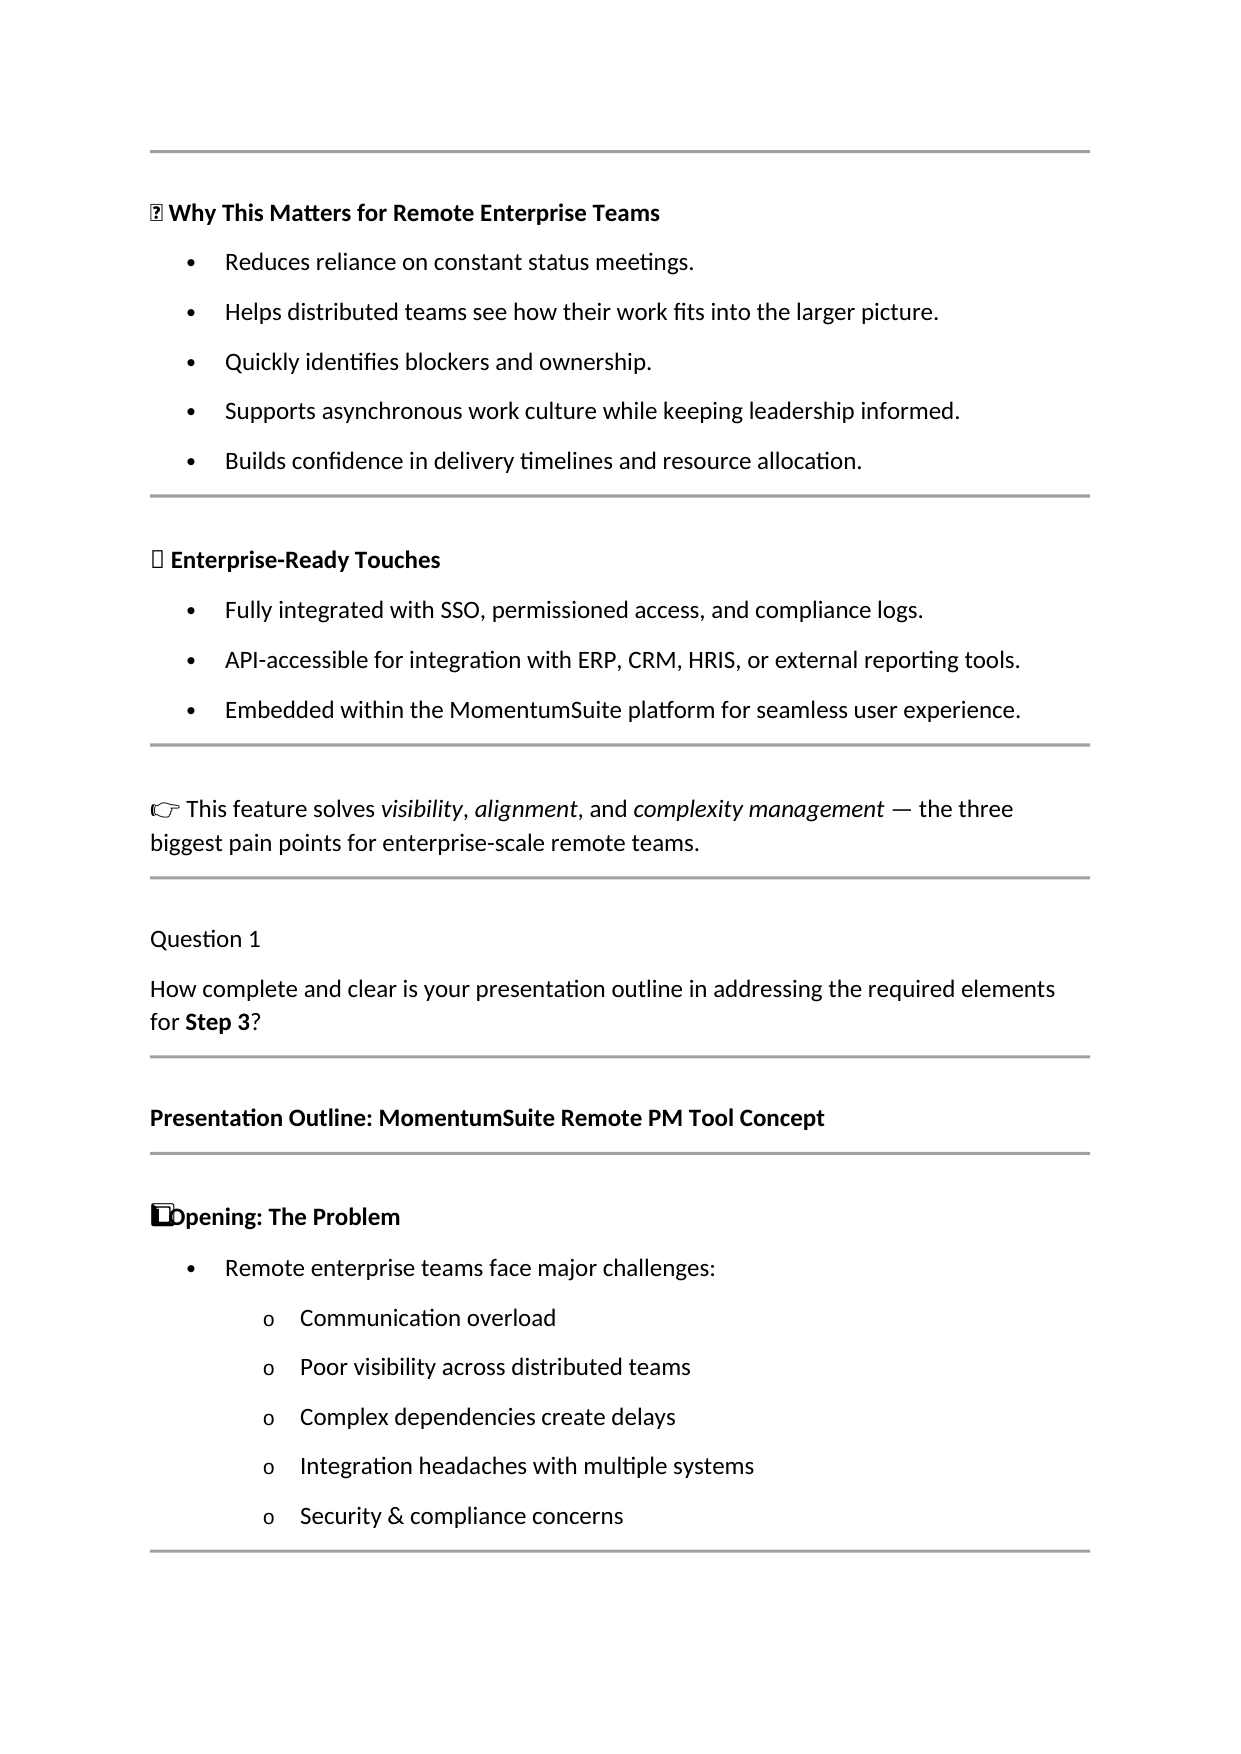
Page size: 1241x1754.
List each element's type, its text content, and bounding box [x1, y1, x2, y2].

list Embedded within the MomentumSuite platform for seamless user experience. [187, 694, 1090, 724]
text How complete and clear is your presentation outline in addressing the required elements for Step 3? [150, 973, 1090, 1036]
text 💡 Enterprise-Ready Touches [150, 541, 1090, 575]
text 1️⃣ Opening: The Problem [150, 1199, 1090, 1233]
list Fully integrated with SSO, permissioned access, and compliance logs. [187, 595, 1090, 625]
list Complex dependencies create delays [262, 1401, 1090, 1431]
text 🧩 Why This Matters for Remote Enterprise Teams [150, 197, 1090, 227]
list Helps distributed teams see how their work fits into the larger picture. [187, 296, 1090, 327]
list Remote enterprise teams face major challenges: [187, 1252, 1090, 1283]
text Question 1 [150, 923, 1090, 954]
list Communication overload [262, 1302, 1090, 1332]
list Security & compliance concerns [262, 1500, 1090, 1531]
text Presentation Outline: MomentumSuite Remote PM Tool Concept [150, 1102, 1090, 1133]
list Integration headaches with multiple systems [262, 1450, 1090, 1481]
list Quickly identifies blockers and ownership. [187, 346, 1090, 376]
list Supports asynchronous work culture while keeping leadership informed. [187, 395, 1090, 426]
list Builds confidence in delivery timelines and resource allocation. [187, 445, 1090, 475]
list Reduces reliance on constant status meetings. [187, 246, 1090, 277]
text 👉 This feature solves visibility, alignment, and complexity management — the three biggest pain points for enterprise-scale remote teams. [150, 790, 1090, 857]
list API-accessible for integration with ERP, CRM, HRIS, or external reporting tools. [187, 644, 1090, 675]
list Poor visibility across distributed teams [262, 1351, 1090, 1382]
